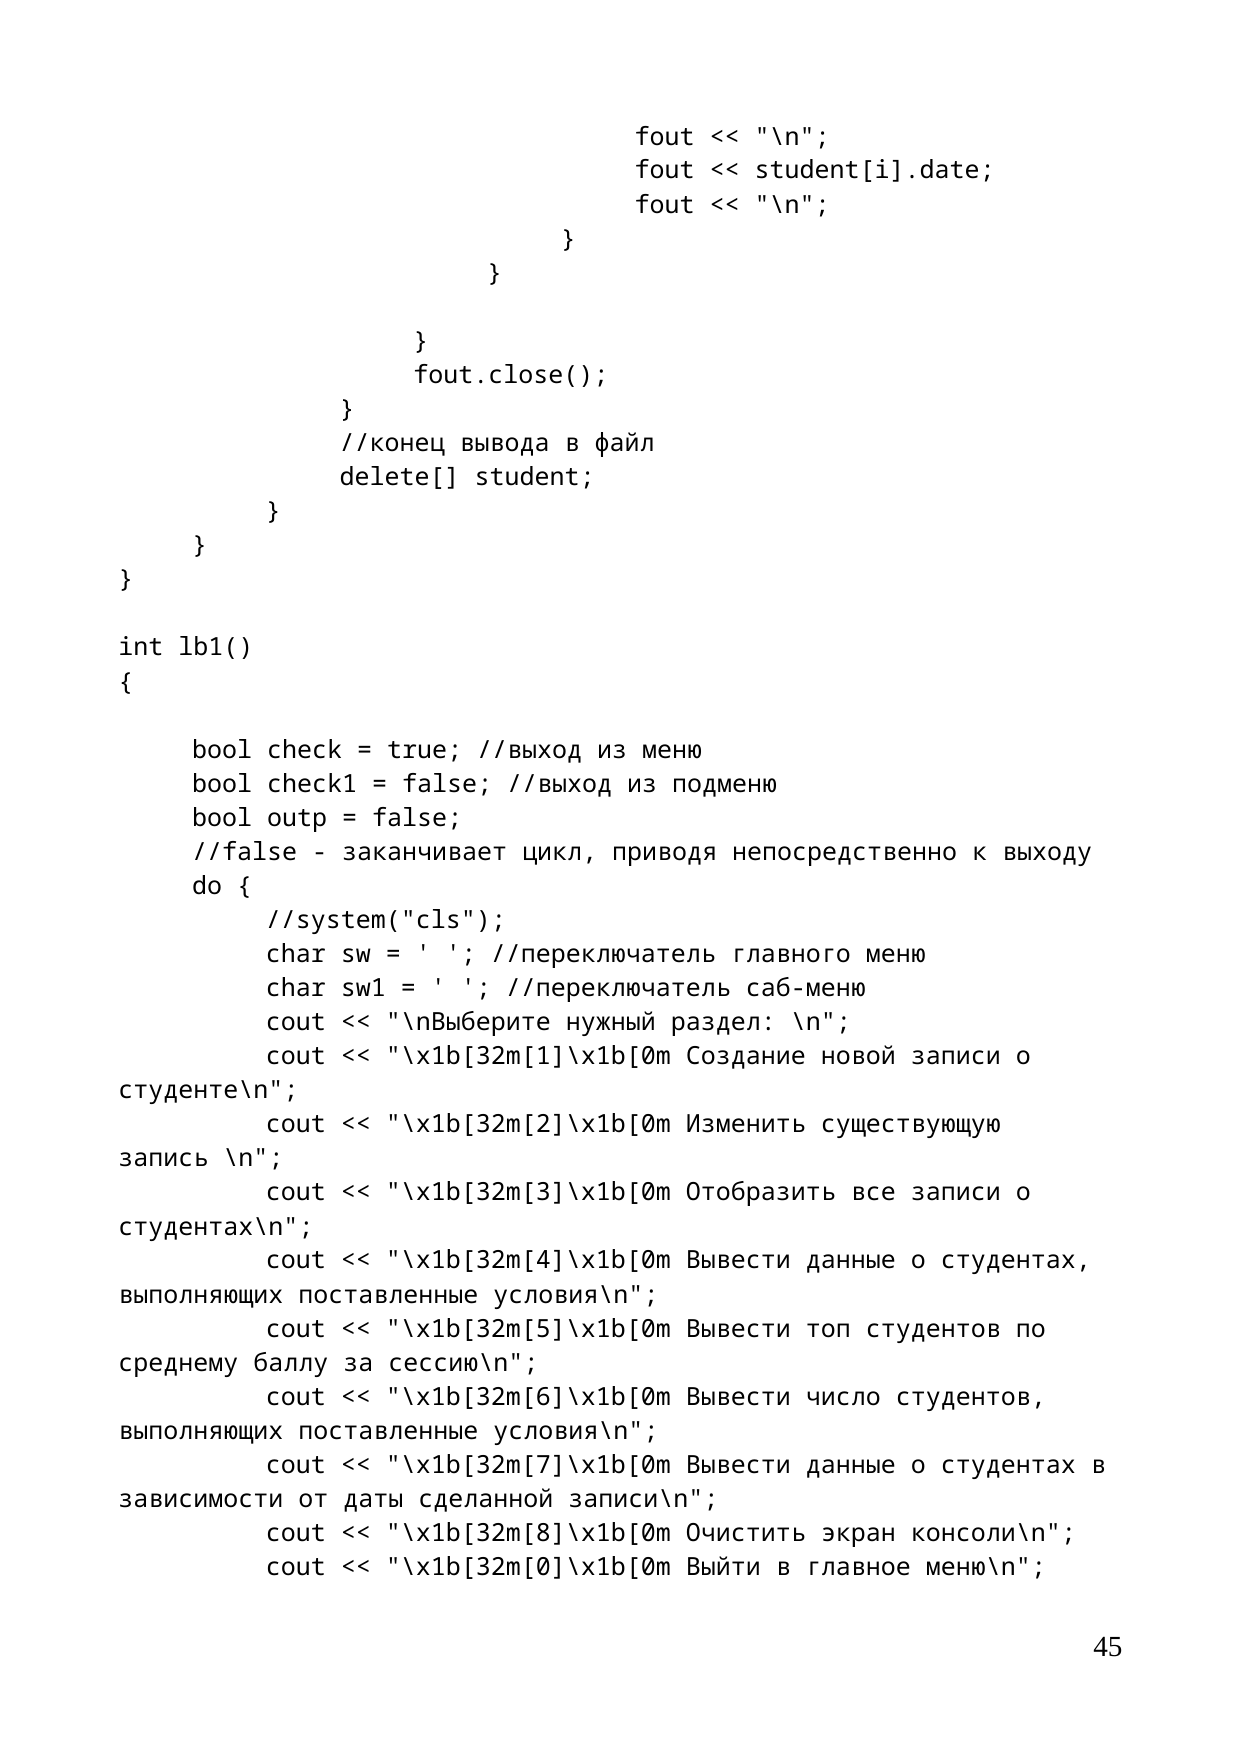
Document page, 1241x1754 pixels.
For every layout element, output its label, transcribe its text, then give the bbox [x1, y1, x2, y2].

text } [118, 561, 1122, 595]
text } [118, 493, 1122, 527]
text //false - заканчивает цикл, приводя непосредственно к выходу [118, 833, 1122, 867]
text cout << "\x1b[32m[1]\x1b[0m Создание новой записи о студенте\n"; [118, 1038, 1122, 1106]
text } [118, 391, 1122, 425]
text cout << "\x1b[32m[4]\x1b[0m Вывести данные о студентах, выполняющих поставленные условия\n"; [118, 1242, 1122, 1310]
text { [118, 663, 1122, 697]
text fout.close(); [118, 357, 1122, 391]
text fout << student[i].date; [118, 152, 1122, 186]
text cout << "\x1b[32m[8]\x1b[0m Очистить экран консоли\n"; [118, 1515, 1122, 1549]
text cout << "\x1b[32m[6]\x1b[0m Вывести число студентов, выполняющих поставленные условия\n"; [118, 1378, 1122, 1447]
text } [118, 220, 1122, 254]
text char sw1 = ' '; //переключатель саб-меню [118, 970, 1122, 1004]
text bool outp = false; [118, 799, 1122, 833]
text cout << "\x1b[32m[0]\x1b[0m Выйти в главное меню\n"; [118, 1549, 1122, 1583]
text } [118, 322, 1122, 357]
text } [118, 527, 1122, 561]
text //system("cls"); [118, 902, 1122, 936]
text cout << "\x1b[32m[3]\x1b[0m Отобразить все записи о студентах\n"; [118, 1174, 1122, 1242]
text fout << "\n"; [118, 186, 1122, 220]
text cout << "\nВыберите нужный раздел: \n"; [118, 1004, 1122, 1038]
text int lb1() [118, 629, 1122, 663]
text bool check = true; //выход из меню [118, 731, 1122, 765]
text do { [118, 867, 1122, 902]
text //конец вывода в файл [118, 425, 1122, 459]
text } [118, 254, 1122, 288]
text char sw = ' '; //переключатель главного меню [118, 936, 1122, 970]
text delete[] student; [118, 459, 1122, 493]
text cout << "\x1b[32m[2]\x1b[0m Изменить существующую запись \n"; [118, 1106, 1122, 1174]
text bool check1 = false; //выход из подменю [118, 765, 1122, 799]
text cout << "\x1b[32m[5]\x1b[0m Вывести топ студентов по среднему баллу за сессию\n"; [118, 1310, 1122, 1378]
text fout << "\n"; [118, 118, 1122, 152]
text cout << "\x1b[32m[7]\x1b[0m Вывести данные о студентах в зависимости от даты сделанной записи\n"; [118, 1447, 1122, 1515]
